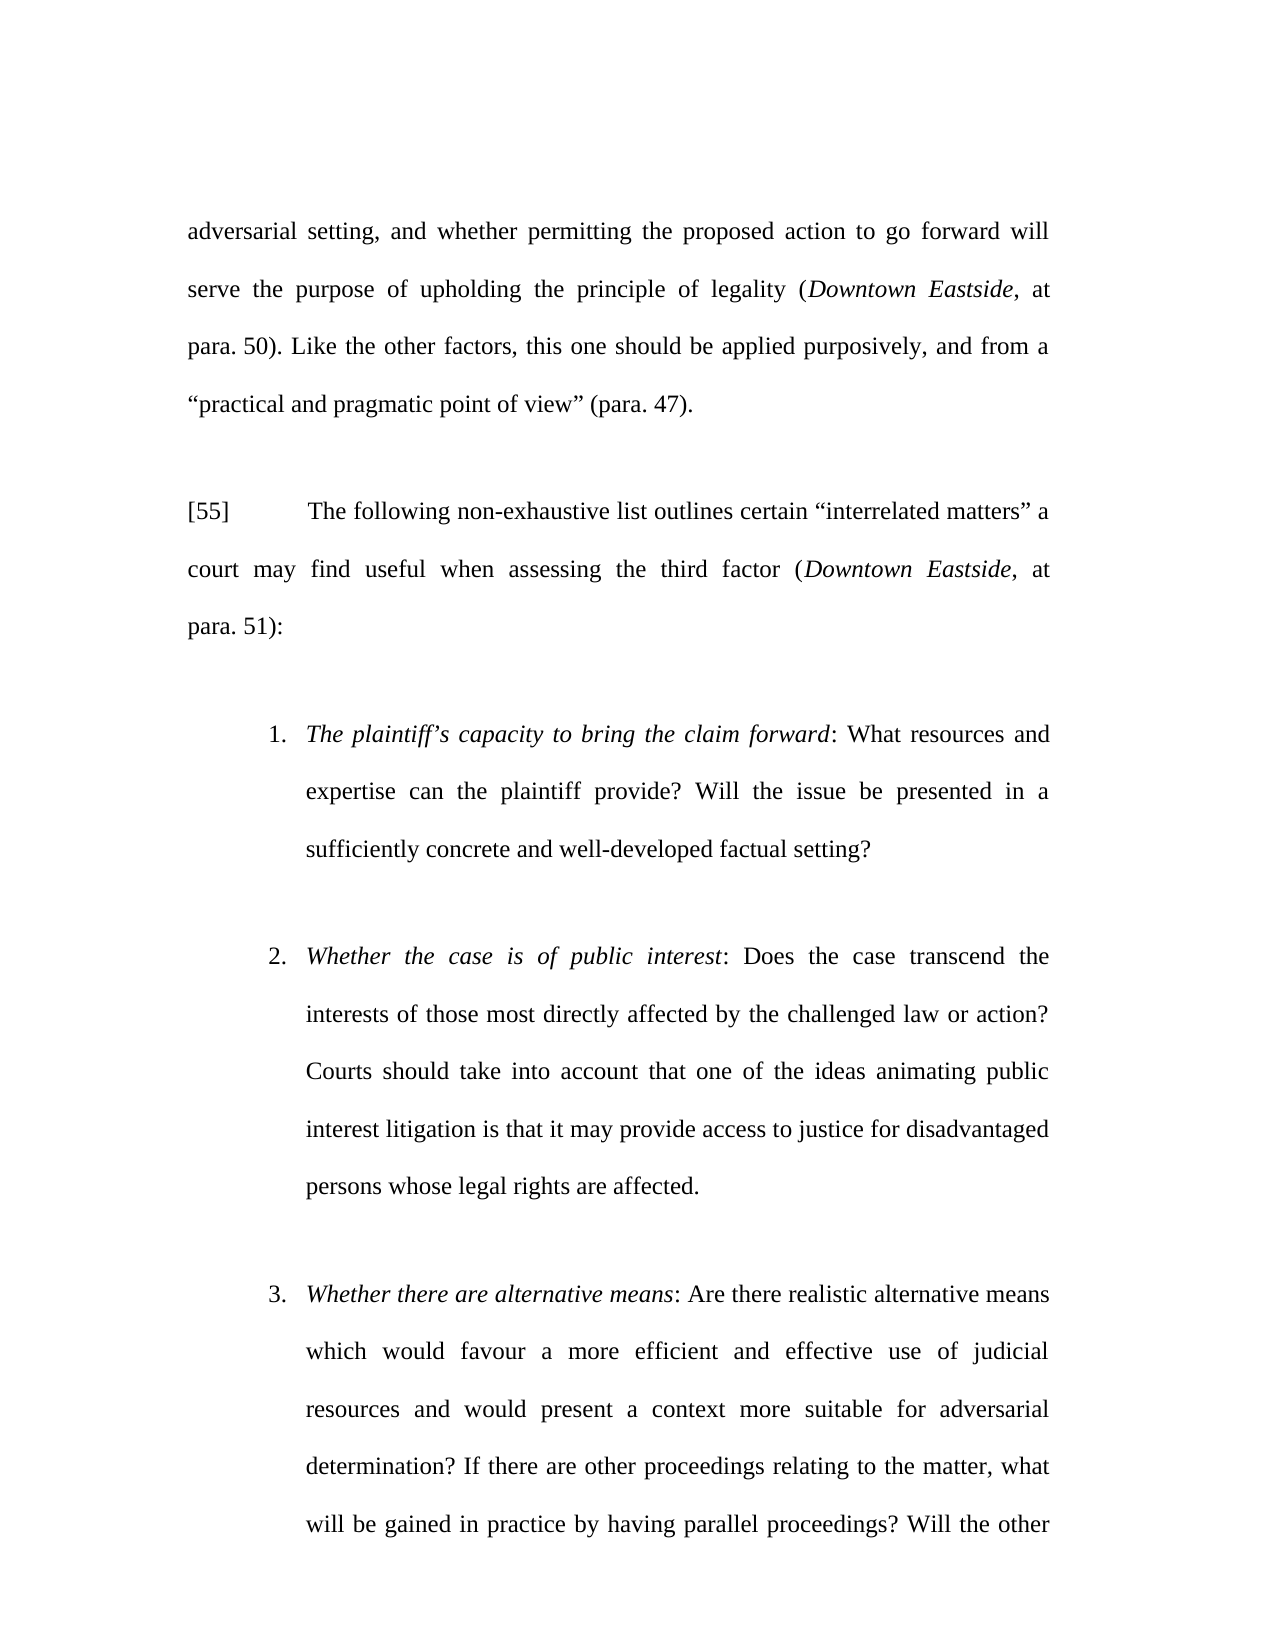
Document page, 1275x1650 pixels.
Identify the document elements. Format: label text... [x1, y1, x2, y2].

text The following non-exhaustive list outlines certain “interrelated matters” a court may find useful when assessing the third factor (Downtown Eastside, at para. 51): [187, 496, 1050, 640]
list The plaintiff’s capacity to bring the claim forward: What resources and expertise can the plaintiff provide? Will the issue be presented in a sufficiently concrete and well-developed factual setting? [268, 719, 1050, 863]
list Whether the case is of public interest: Does the case transcend the interests of those most directly affected by the challenged law or action? Courts should take into account that one of the ideas animating public interest litigation is that it may provide access to justice for disadvantaged persons whose legal rights are affected. [268, 941, 1050, 1200]
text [187, 216, 1050, 418]
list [268, 1279, 1050, 1538]
